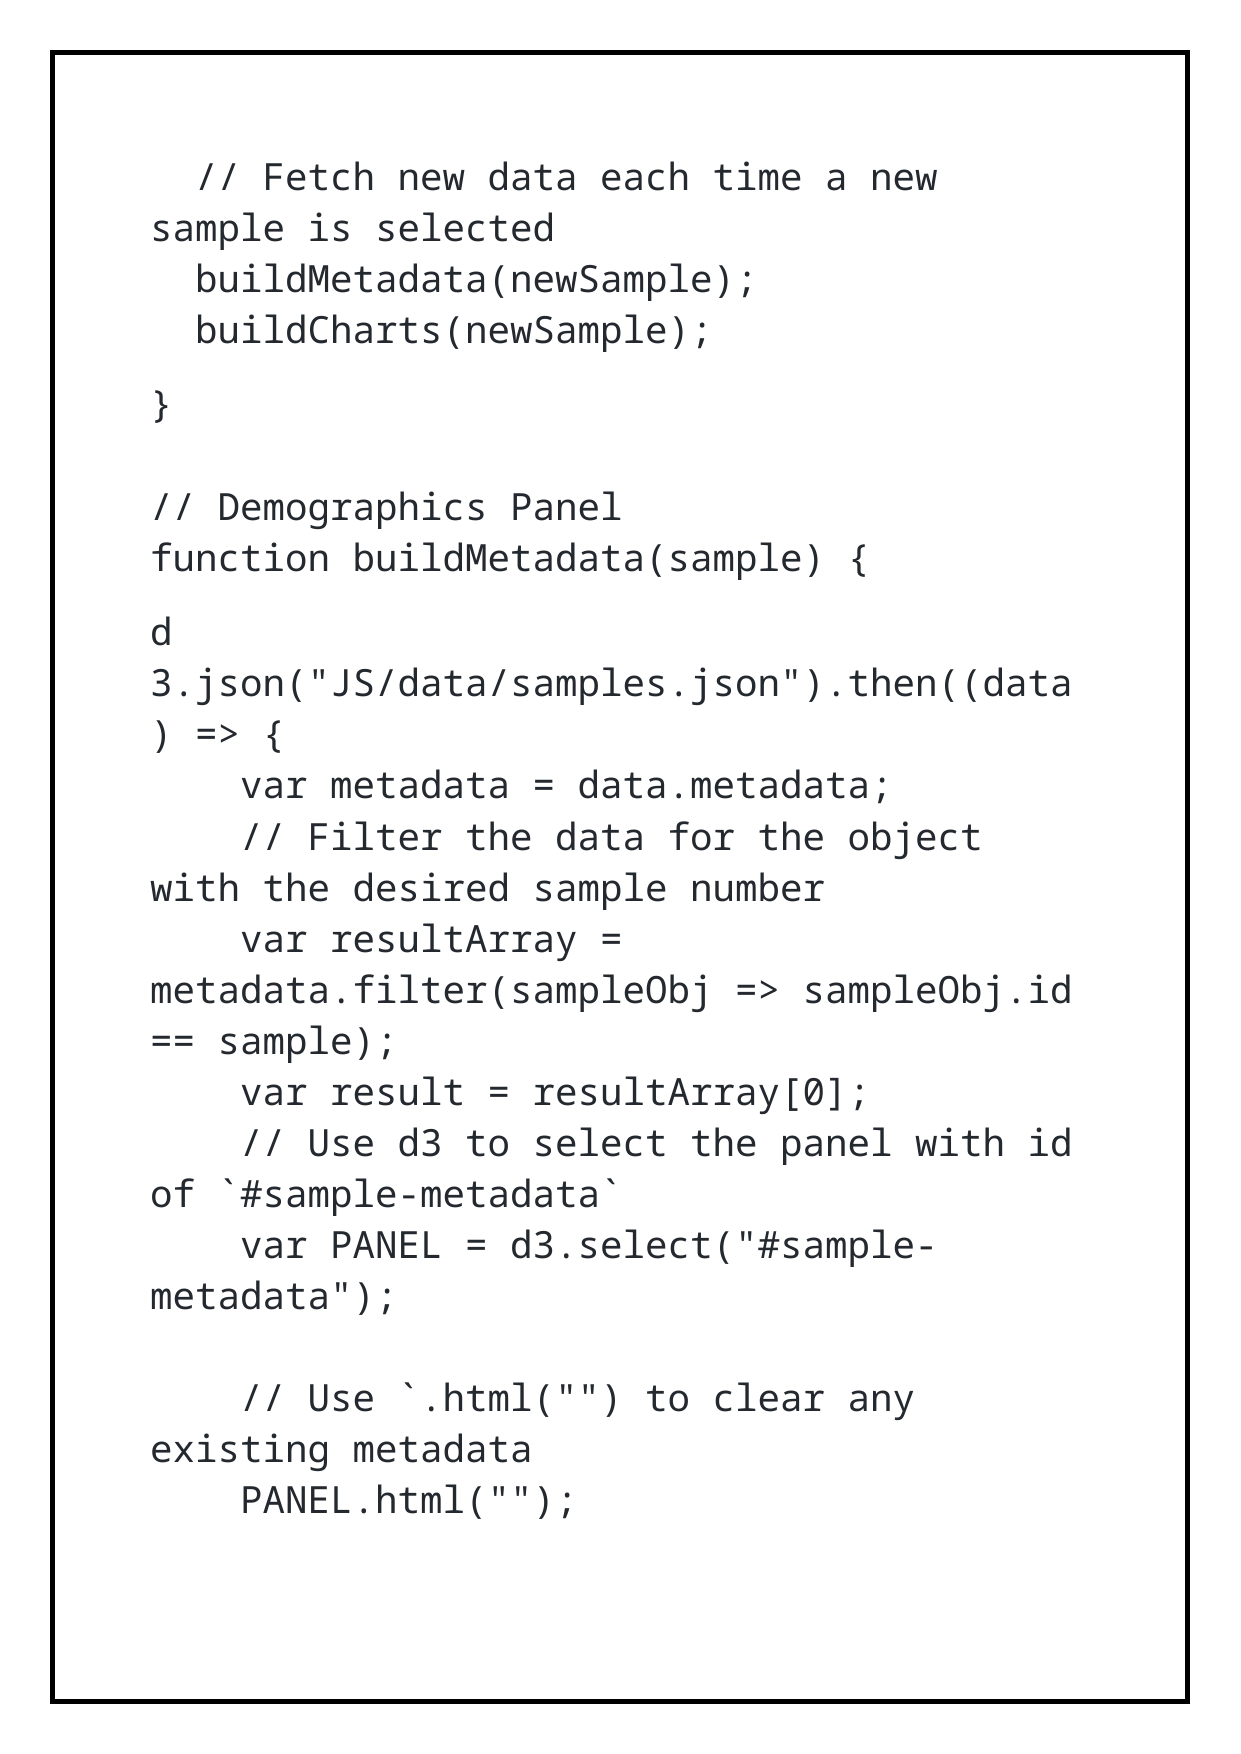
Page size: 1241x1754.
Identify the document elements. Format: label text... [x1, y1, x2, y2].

text d3.json("JS/data/samples.json").then((data) => { [150, 582, 1090, 759]
text var resultArray = metadata.filter(sampleObj => sampleObj.id == sample); [150, 912, 1090, 1065]
text // Use d3 to select the panel with id of `#sample-metadata` [150, 1116, 1090, 1218]
text PANEL.html(""); [150, 1473, 1090, 1524]
text buildCharts(newSample); [150, 303, 1090, 354]
text // Demographics Panel [150, 480, 1090, 531]
text // Fetch new data each time a new sample is selected [150, 150, 1090, 252]
text var metadata = data.metadata; [150, 759, 1090, 810]
text var result = resultArray[0]; [150, 1065, 1090, 1116]
text // Filter the data for the object with the desired sample number [150, 810, 1090, 912]
text } [150, 378, 1090, 429]
text buildMetadata(newSample); [150, 252, 1090, 303]
text function buildMetadata(sample) { [150, 531, 1090, 582]
text var PANEL = d3.select("#sample-metadata"); [150, 1218, 1090, 1320]
text // Use `.html("") to clear any existing metadata [150, 1371, 1090, 1473]
